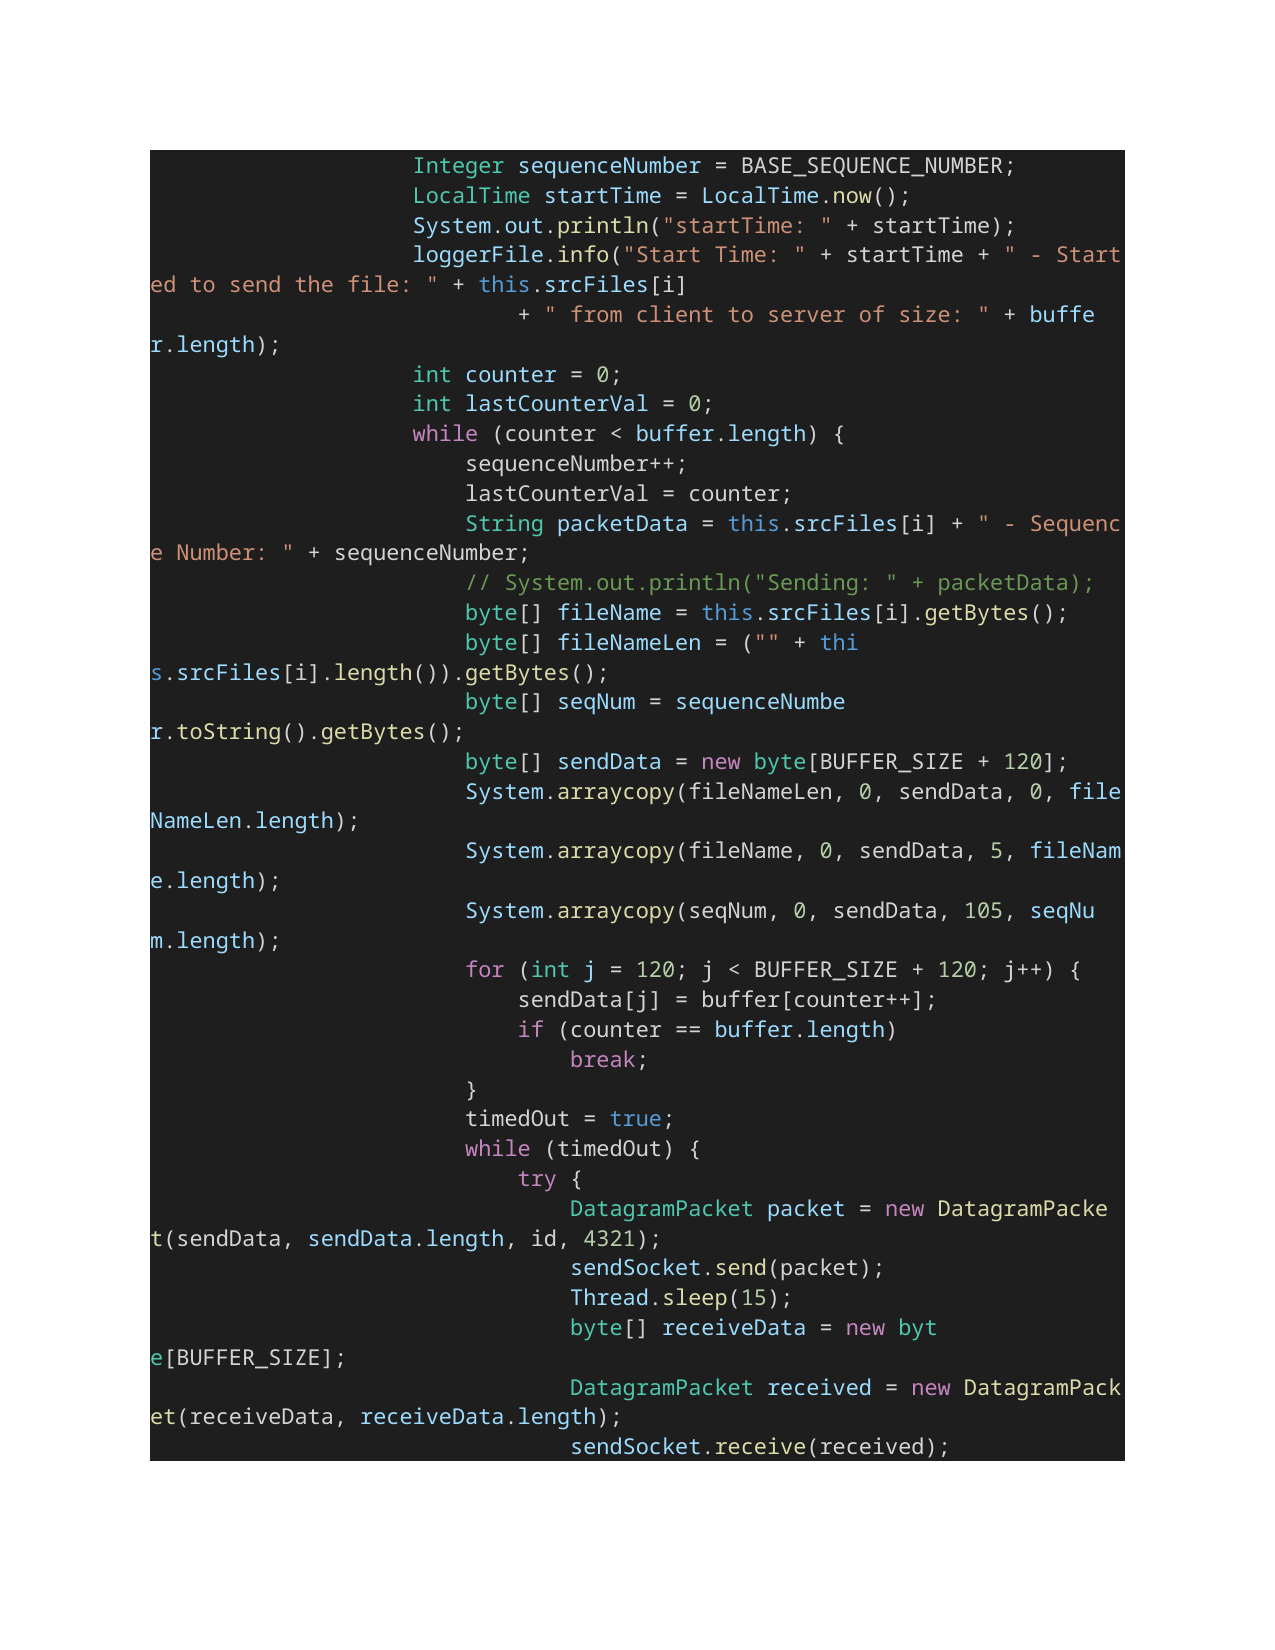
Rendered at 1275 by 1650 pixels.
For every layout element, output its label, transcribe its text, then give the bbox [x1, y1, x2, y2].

text Thread.sleep(15); [150, 1282, 1125, 1312]
text sendSocket.send(packet); [150, 1252, 1125, 1282]
text int counter = 0; [150, 358, 1125, 388]
text break; [150, 1044, 1125, 1073]
text while (counter < buffer.length) { [150, 418, 1125, 448]
text LocalTime startTime = LocalTime.now(); [150, 180, 1125, 209]
text byte[] sendData = new byte[BUFFER_SIZE + 120]; [150, 746, 1125, 776]
text // System.out.println("Sending: " + packetData); [150, 567, 1125, 597]
text DatagramPacket received = new DatagramPacket(receiveData, receiveData.length); [150, 1371, 1125, 1431]
text for (int j = 120; j < BUFFER_SIZE + 120; j++) { [150, 954, 1125, 984]
text byte[] fileName = this.srcFiles[i].getBytes(); [150, 597, 1125, 627]
text DatagramPacket packet = new DatagramPacket(sendData, sendData.length, id, 4321); [150, 1193, 1125, 1252]
text lastCounterVal = counter; [150, 478, 1125, 507]
text int lastCounterVal = 0; [150, 388, 1125, 418]
text System.out.println("startTime: " + startTime); [150, 209, 1125, 239]
text sendData[j] = buffer[counter++]; [150, 984, 1125, 1014]
text System.arraycopy(fileNameLen, 0, sendData, 0, fileNameLen.length); [150, 776, 1125, 835]
text try { [150, 1163, 1125, 1193]
text } [150, 1073, 1125, 1103]
text System.arraycopy(seqNum, 0, sendData, 105, seqNum.length); [150, 895, 1125, 954]
text timedOut = true; [150, 1103, 1125, 1133]
text Integer sequenceNumber = BASE_SEQUENCE_NUMBER; [150, 150, 1125, 180]
text sequenceNumber++; [150, 448, 1125, 478]
text String packetData = this.srcFiles[i] + " - Sequence Number: " + sequenceNumber; [150, 507, 1125, 567]
text while (timedOut) { [150, 1133, 1125, 1163]
text loggerFile.info("Start Time: " + startTime + " - Started to send the file: " + this.srcFiles[i] [150, 239, 1125, 299]
text sendSocket.receive(received); [150, 1431, 1125, 1461]
text byte[] fileNameLen = ("" + this.srcFiles[i].length()).getBytes(); [150, 627, 1125, 686]
text if (counter == buffer.length) [150, 1014, 1125, 1044]
text byte[] receiveData = new byte[BUFFER_SIZE]; [150, 1312, 1125, 1371]
text + " from client to server of size: " + buffer.length); [150, 299, 1125, 358]
text System.arraycopy(fileName, 0, sendData, 5, fileName.length); [150, 835, 1125, 895]
text byte[] seqNum = sequenceNumber.toString().getBytes(); [150, 686, 1125, 746]
